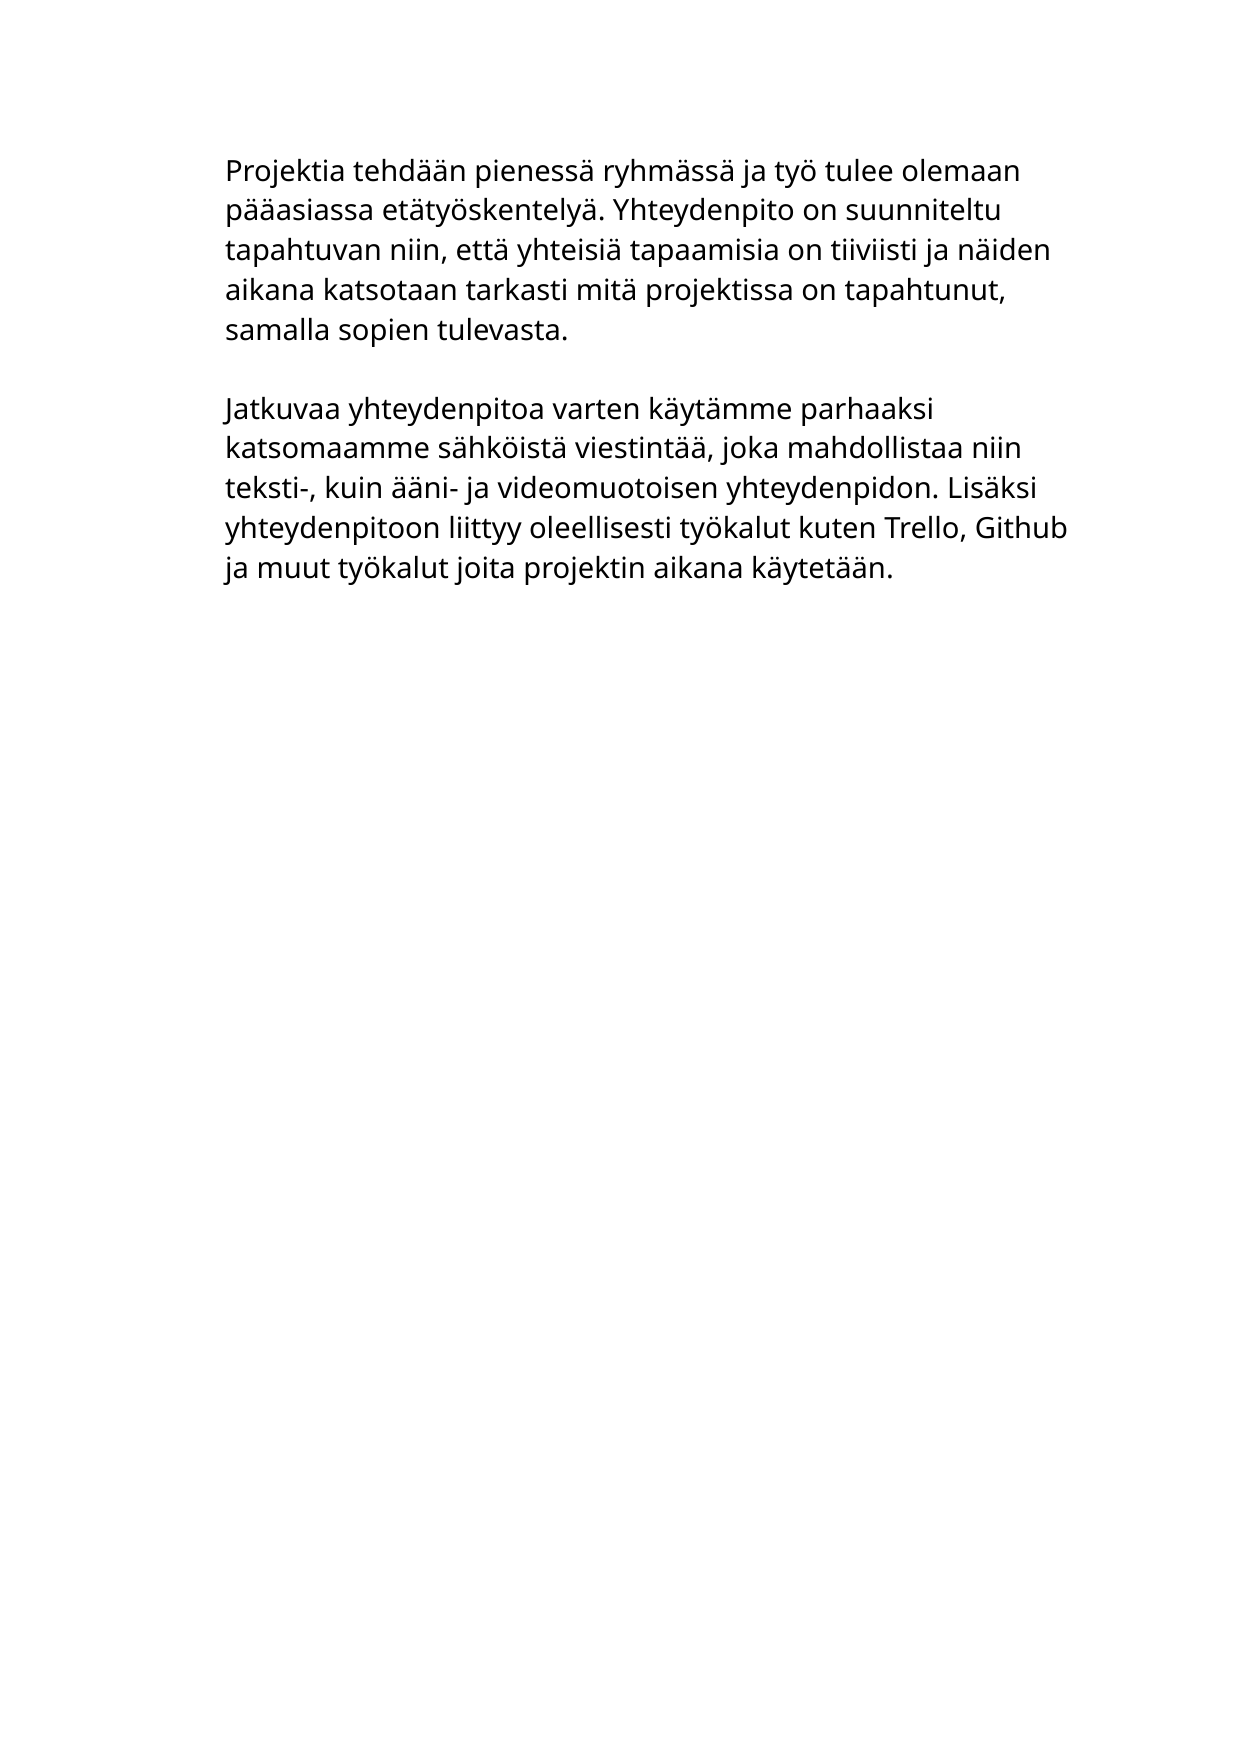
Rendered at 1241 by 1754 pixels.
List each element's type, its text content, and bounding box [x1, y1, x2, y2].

list Projektia tehdään pienessä ryhmässä ja työ tulee olemaan pääasiassa etätyöskentelyä. Yhteydenpito on suunniteltu tapahtuvan niin, että yhteisiä tapaamisia on tiiviisti ja näiden aikana katsotaan tarkasti mitä projektissa on tapahtunut, samalla sopien tulevasta. [225, 150, 1090, 348]
list Jatkuvaa yhteydenpitoa varten käytämme parhaaksi katsomaamme sähköistä viestintää, joka mahdollistaa niin teksti-, kuin ääni- ja videomuotoisen yhteydenpidon. Lisäksi yhteydenpitoon liittyy oleellisesti työkalut kuten Trello, Github ja muut työkalut joita projektin aikana käytetään. [225, 388, 1090, 587]
